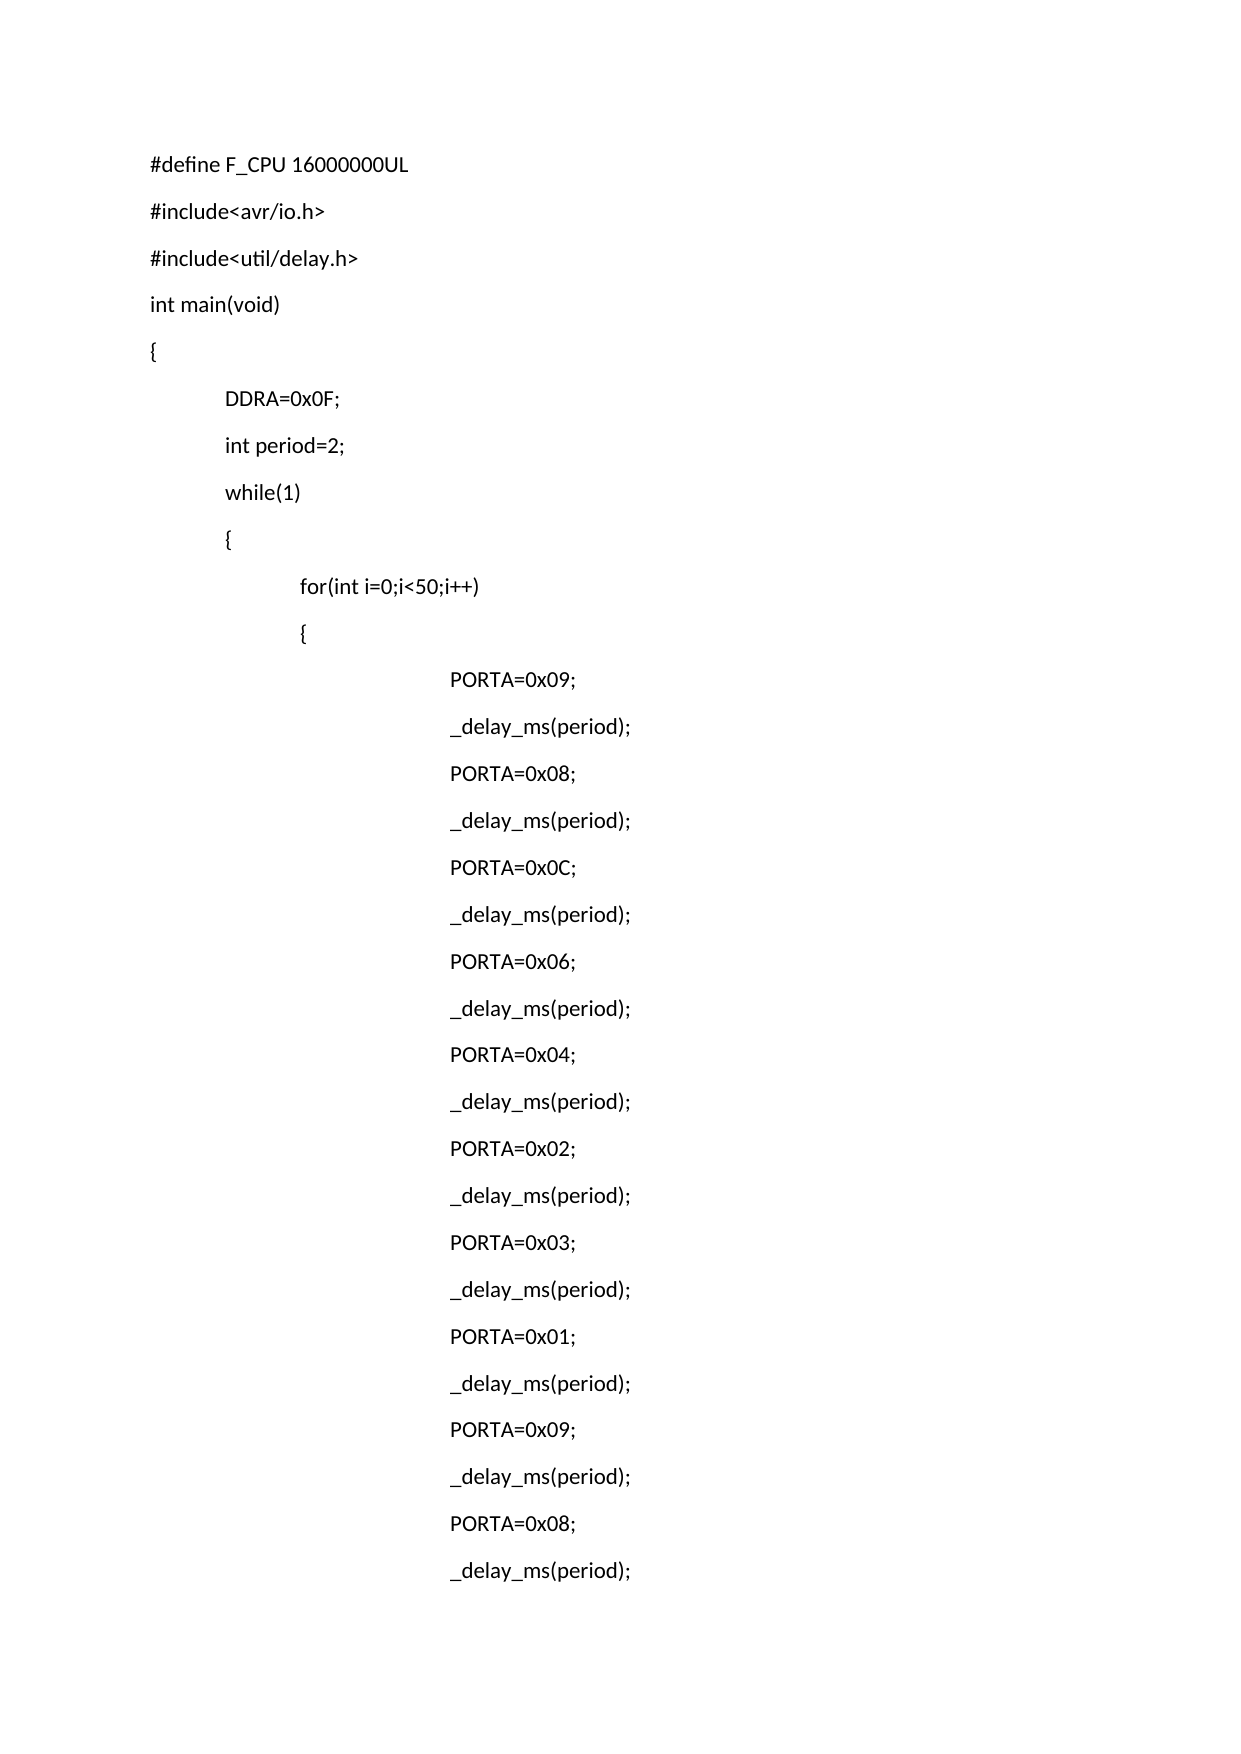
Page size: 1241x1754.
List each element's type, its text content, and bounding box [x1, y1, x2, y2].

text { [150, 619, 1090, 647]
text { [150, 337, 1090, 366]
text _delay_ms(period); [150, 712, 1090, 741]
text _delay_ms(period); [150, 1369, 1090, 1397]
text PORTA=0x08; [150, 1509, 1090, 1537]
text int period=2; [150, 431, 1090, 459]
text PORTA=0x09; [150, 1416, 1090, 1444]
text _delay_ms(period); [150, 1275, 1090, 1303]
text PORTA=0x09; [150, 666, 1090, 694]
text #include<avr/io.h> [150, 197, 1090, 225]
text PORTA=0x01; [150, 1322, 1090, 1350]
text DDRA=0x0F; [150, 384, 1090, 412]
text while(1) [150, 478, 1090, 506]
text PORTA=0x02; [150, 1134, 1090, 1162]
text _delay_ms(period); [150, 1087, 1090, 1116]
text _delay_ms(period); [150, 806, 1090, 834]
text PORTA=0x0C; [150, 853, 1090, 881]
text _delay_ms(period); [150, 994, 1090, 1022]
text PORTA=0x04; [150, 1041, 1090, 1069]
text _delay_ms(period); [150, 900, 1090, 928]
text int main(void) [150, 291, 1090, 319]
text PORTA=0x06; [150, 947, 1090, 975]
text #include<util/delay.h> [150, 244, 1090, 272]
text _delay_ms(period); [150, 1462, 1090, 1491]
text for(int i=0;i<50;i++) [150, 572, 1090, 600]
text PORTA=0x08; [150, 759, 1090, 787]
text _delay_ms(period); [150, 1181, 1090, 1209]
text #define F_CPU 16000000UL [150, 150, 1090, 178]
text _delay_ms(period); [150, 1556, 1090, 1584]
text { [150, 525, 1090, 553]
text PORTA=0x03; [150, 1228, 1090, 1256]
